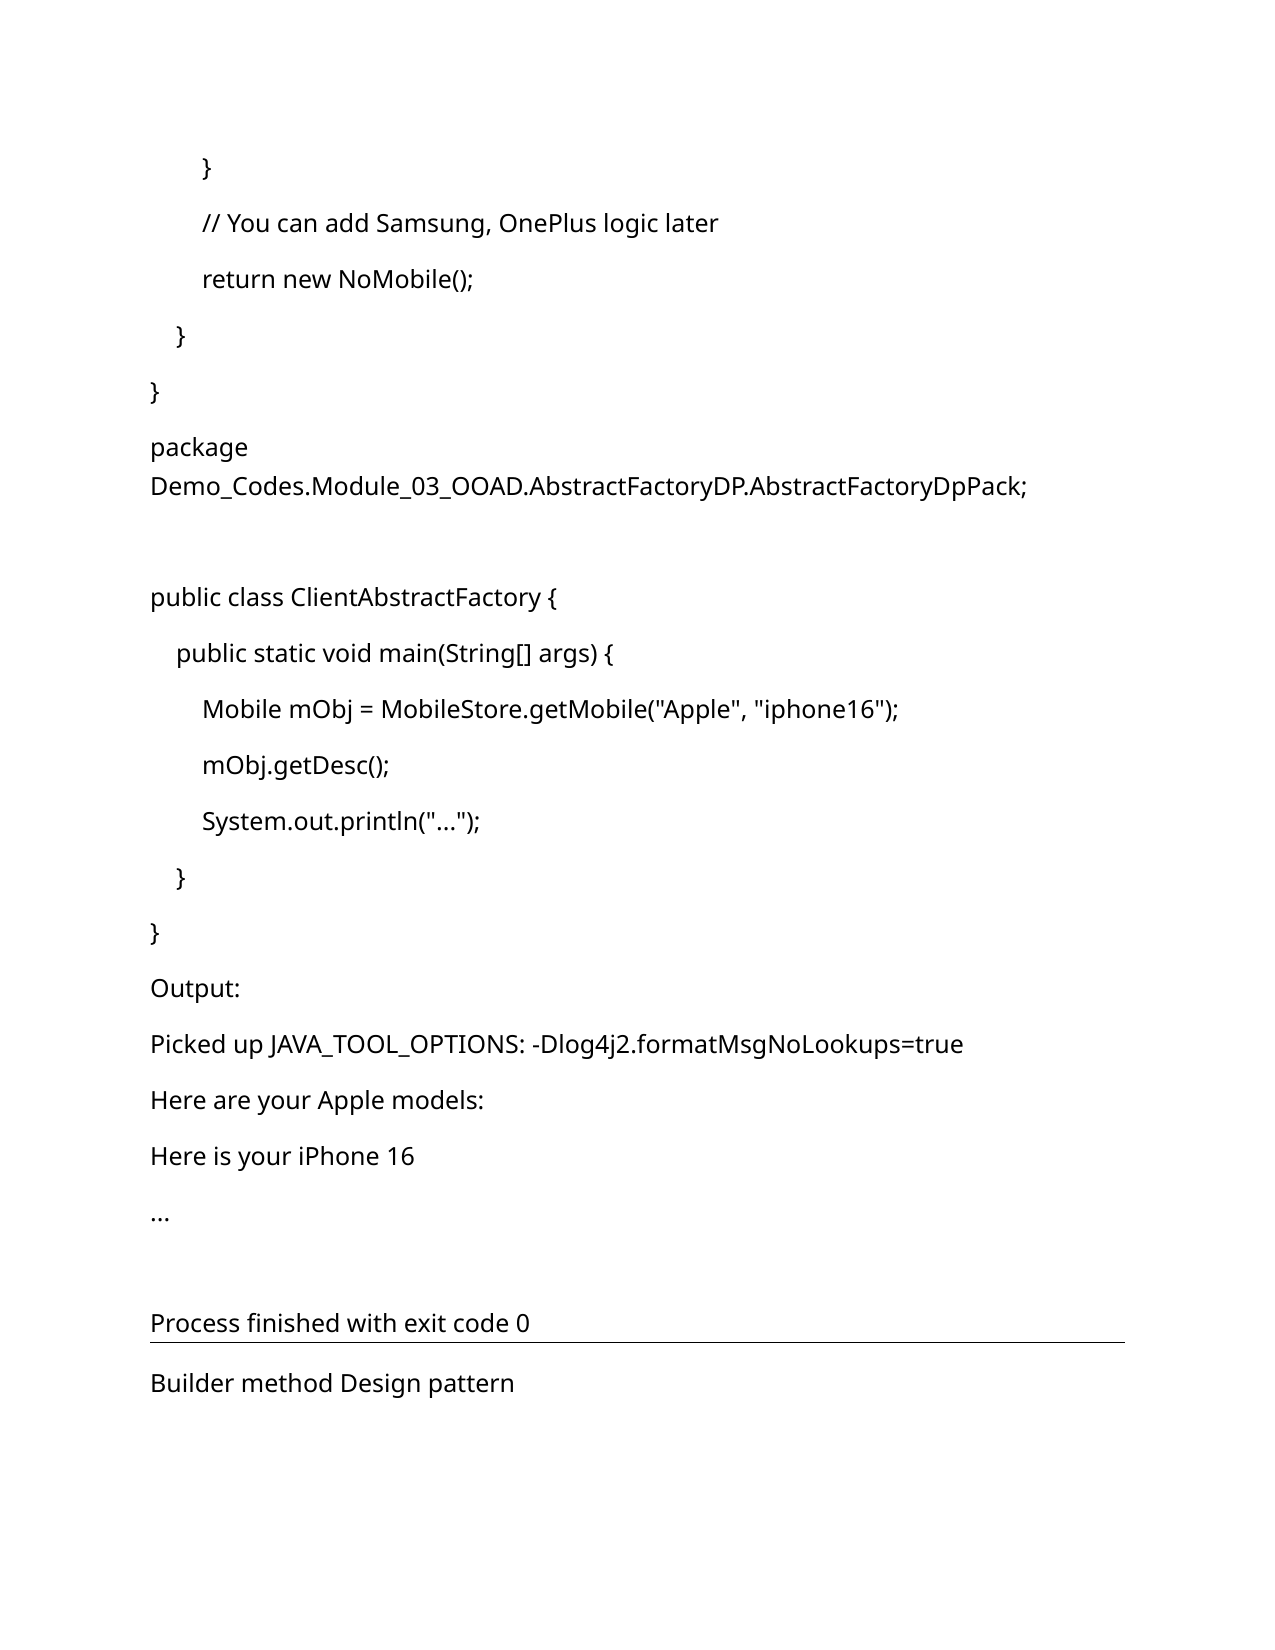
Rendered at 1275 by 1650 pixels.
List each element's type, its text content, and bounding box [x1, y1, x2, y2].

text System.out.println("..."); [150, 803, 1125, 837]
text ... [150, 1194, 1125, 1228]
text mObj.getDesc(); [150, 747, 1125, 782]
text public static void main(String[] args) { [150, 636, 1125, 670]
text Mobile mObj = MobileStore.getMobile("Apple", "iphone16"); [150, 692, 1125, 726]
text } [150, 150, 1125, 184]
text Builder method Design pattern [150, 1365, 1125, 1399]
text Here is your iPhone 16 [150, 1138, 1125, 1172]
text Process finished with exit code 0 [150, 1306, 1125, 1342]
text Picked up JAVA_TOOL_OPTIONS: -Dlog4j2.formatMsgNoLookups=true [150, 1027, 1125, 1061]
text } [150, 317, 1125, 352]
text package Demo_Codes.Module_03_OOAD.AbstractFactoryDP.AbstractFactoryDpPack; [150, 429, 1125, 502]
text Here are your Apple models: [150, 1082, 1125, 1117]
text public class ClientAbstractFactory { [150, 580, 1125, 614]
text Output: [150, 971, 1125, 1005]
text return new NoMobile(); [150, 262, 1125, 296]
text } [150, 915, 1125, 949]
text } [150, 373, 1125, 407]
text // You can add Samsung, OnePlus logic later [150, 206, 1125, 240]
text } [150, 859, 1125, 893]
